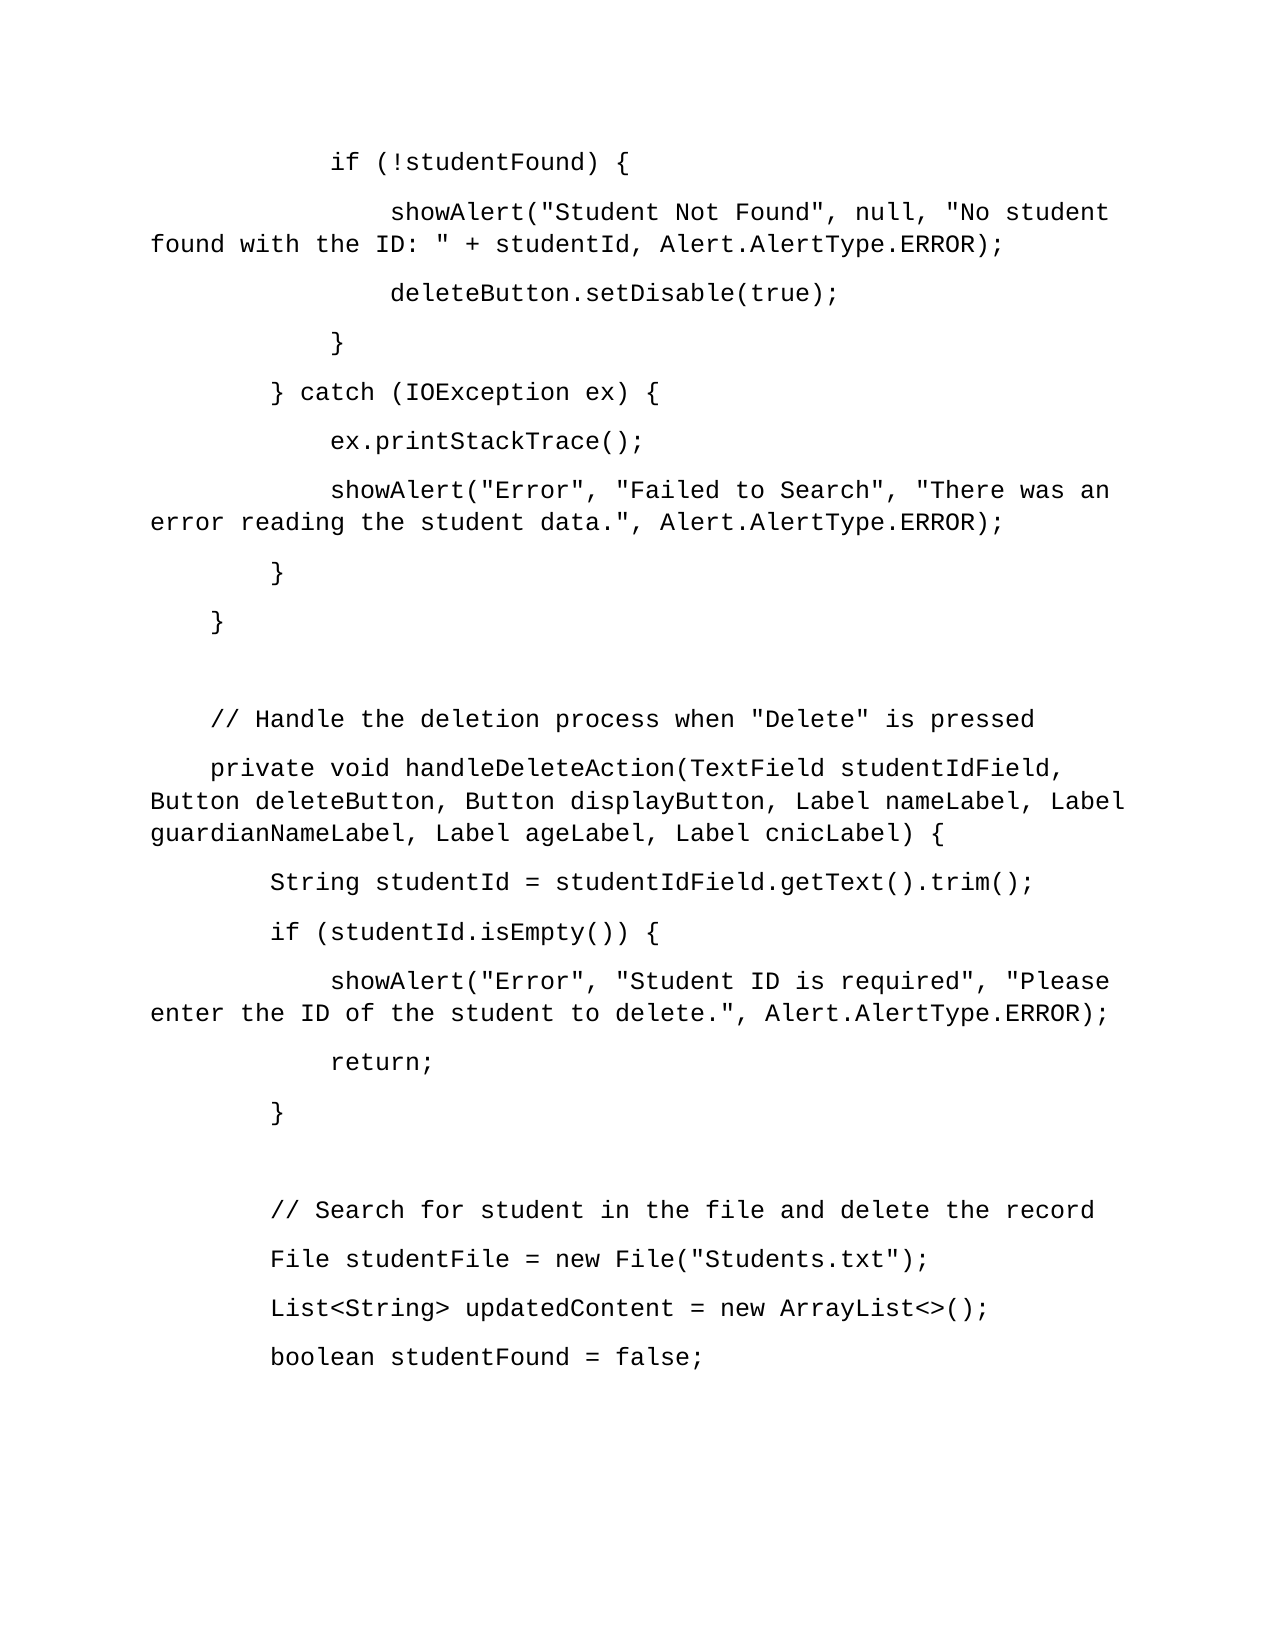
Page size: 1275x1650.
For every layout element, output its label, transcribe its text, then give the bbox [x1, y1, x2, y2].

text deleteButton.setDisable(true); [150, 281, 1125, 309]
text showAlert("Error", "Failed to Search", "There was an error reading the student data.", Alert.AlertType.ERROR); [150, 477, 1125, 538]
text String studentId = studentIdField.getText().trim(); [150, 870, 1125, 898]
text } [150, 559, 1125, 587]
text File studentFile = new File("Students.txt"); [150, 1247, 1125, 1275]
text } [150, 608, 1125, 637]
text showAlert("Student Not Found", null, "No student found with the ID: " + studentId, Alert.AlertType.ERROR); [150, 199, 1125, 260]
text ex.printStackTrace(); [150, 428, 1125, 457]
text boolean studentFound = false; [150, 1345, 1125, 1373]
text } [150, 330, 1125, 358]
text } catch (IOException ex) { [150, 379, 1125, 407]
text return; [150, 1050, 1125, 1078]
text } [150, 1099, 1125, 1127]
text showAlert("Error", "Student ID is required", "Please enter the ID of the student to delete.", Alert.AlertType.ERROR); [150, 968, 1125, 1029]
text List<String> updatedContent = new ArrayList<>(); [150, 1296, 1125, 1324]
text if (!studentFound) { [150, 150, 1125, 178]
text if (studentId.isEmpty()) { [150, 919, 1125, 947]
text // Handle the deletion process when "Delete" is pressed [150, 707, 1125, 735]
text // Search for student in the file and delete the record [150, 1197, 1125, 1226]
text private void handleDeleteAction(TextField studentIdField, Button deleteButton, Button displayButton, Label nameLabel, Label guardianNameLabel, Label ageLabel, Label cnicLabel) { [150, 756, 1125, 849]
